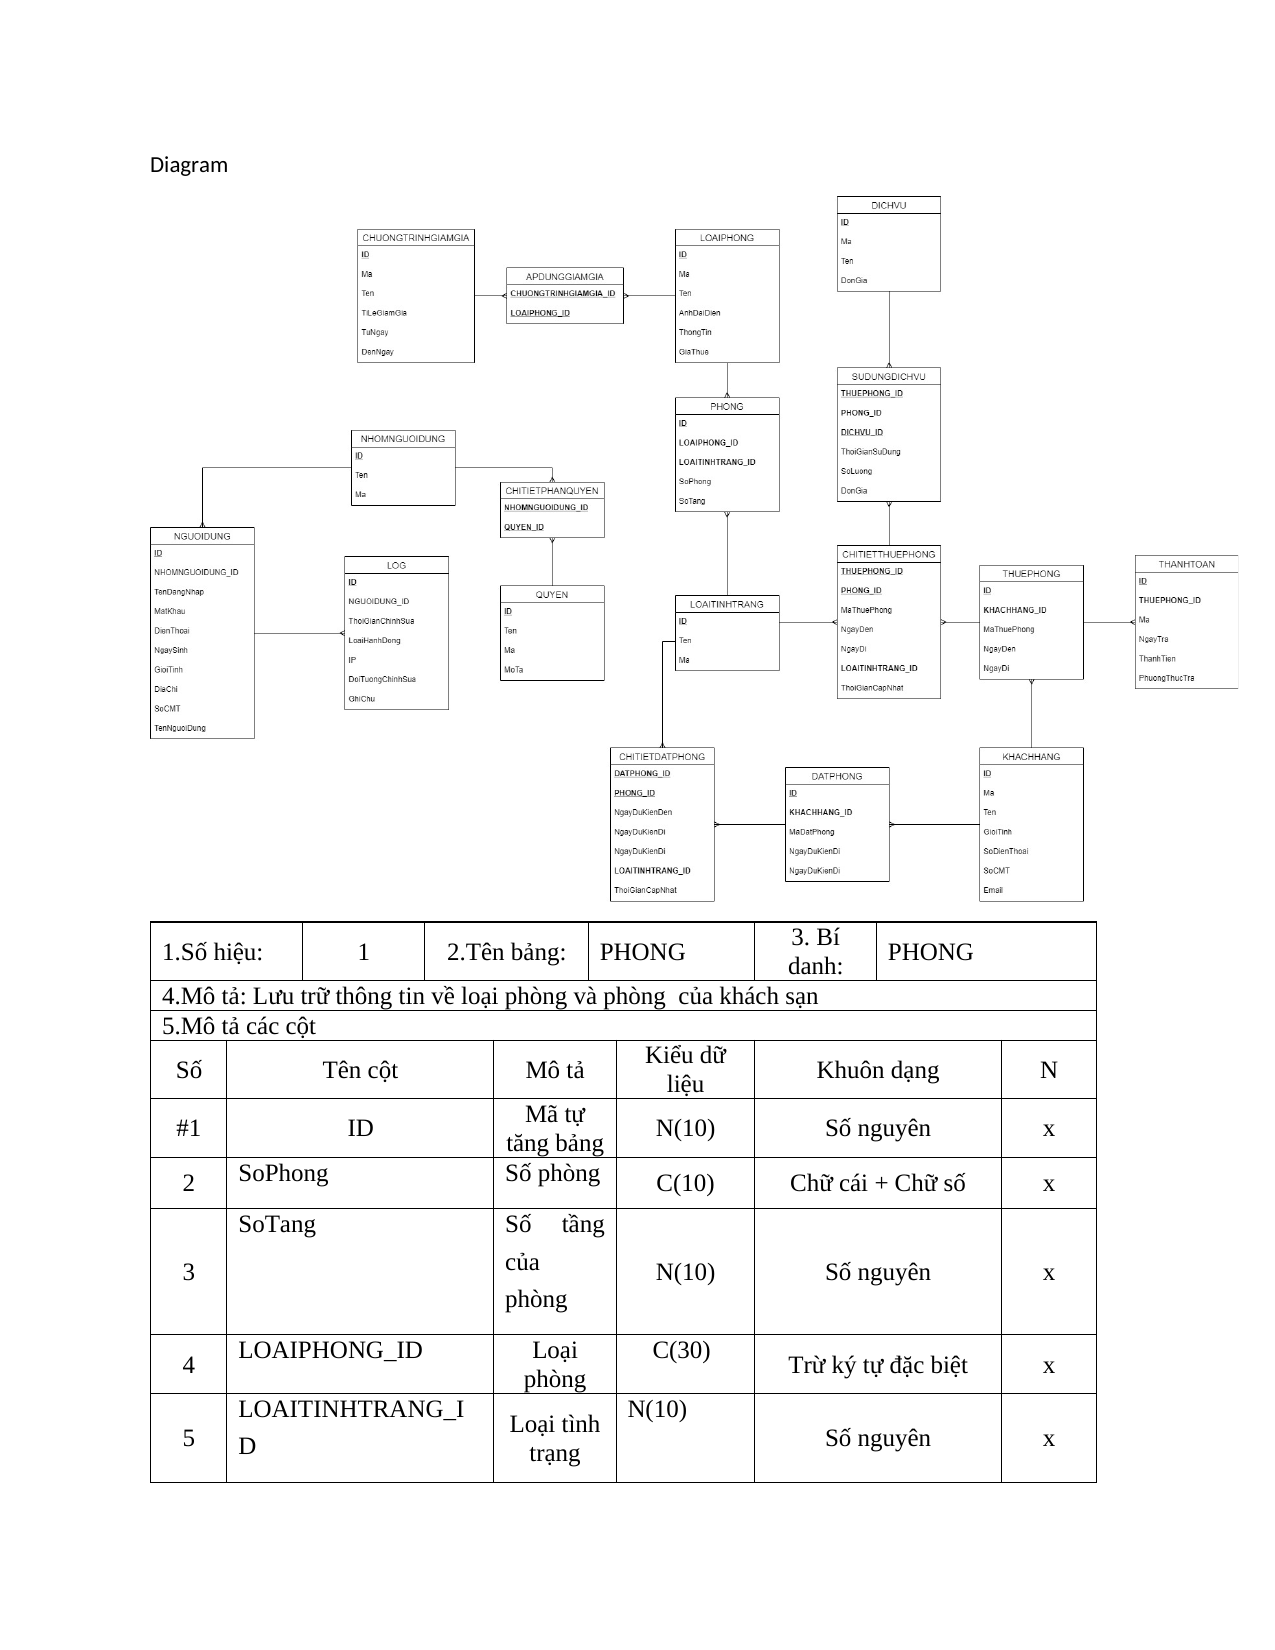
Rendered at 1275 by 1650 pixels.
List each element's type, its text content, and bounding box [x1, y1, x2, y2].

table_cell x [1002, 1394, 1096, 1482]
table_cell 4 [151, 1335, 226, 1393]
table_cell 5.Mô tả các cột [151, 1011, 1096, 1039]
table_cell Số nguyên [755, 1099, 1001, 1157]
table_cell Chữ cái + Chữ số [755, 1158, 1001, 1208]
table_cell Tên cột [227, 1041, 493, 1098]
table_cell Kiểu dữ liệu [617, 1041, 754, 1098]
table_cell C(10) [617, 1158, 754, 1208]
picture [150, 196, 1239, 903]
table_cell N(10) [617, 1394, 754, 1482]
table_cell x [1002, 1335, 1096, 1393]
table_cell #1 [151, 1099, 226, 1157]
table_cell 3 [151, 1209, 226, 1334]
table_cell Số nguyên [755, 1209, 1001, 1334]
table_cell x [1002, 1158, 1096, 1208]
table_header 3. Bí danh: [755, 923, 876, 980]
table_cell LOAIPHONG_ID [227, 1335, 493, 1393]
table_cell Số [151, 1041, 226, 1098]
table_cell Loại tình trạng [494, 1394, 616, 1482]
table_cell x [1002, 1099, 1096, 1157]
table_cell LOAITINHTRANG_ID [227, 1394, 493, 1482]
table_cell N [1002, 1041, 1096, 1098]
table_cell 4.Mô tả: Lưu trữ thông tin về loại phòng và phòng của khách sạn [151, 981, 1096, 1010]
table_cell Số nguyên [755, 1394, 1001, 1482]
table_cell Số phòng [494, 1158, 616, 1208]
table_header PHONG [877, 923, 1096, 980]
table_header PHONG [589, 923, 754, 980]
table_cell SoTang [227, 1209, 493, 1334]
table_header 1.Số hiệu: [151, 923, 302, 980]
table_cell SoPhong [227, 1158, 493, 1208]
table_cell Số tầng của phòng [494, 1209, 616, 1334]
table_cell N(10) [617, 1209, 754, 1334]
table_cell N(10) [617, 1099, 754, 1157]
table_cell 2 [151, 1158, 226, 1208]
table_cell x [1002, 1209, 1096, 1334]
table_cell C(30) [617, 1335, 754, 1393]
table_cell ID [227, 1099, 493, 1157]
table_cell Khuôn dạng [755, 1041, 1001, 1098]
table_cell Loại phòng [494, 1335, 616, 1393]
table_cell Trừ ký tự đặc biệt [755, 1335, 1001, 1393]
table_header 1 [303, 923, 424, 980]
table_header 2.Tên bảng: [425, 923, 588, 980]
table_cell Mô tả [494, 1041, 616, 1098]
table_cell 5 [151, 1394, 226, 1482]
text Diagram [150, 150, 1125, 178]
table_cell Mã tự tăng bảng [494, 1099, 616, 1157]
